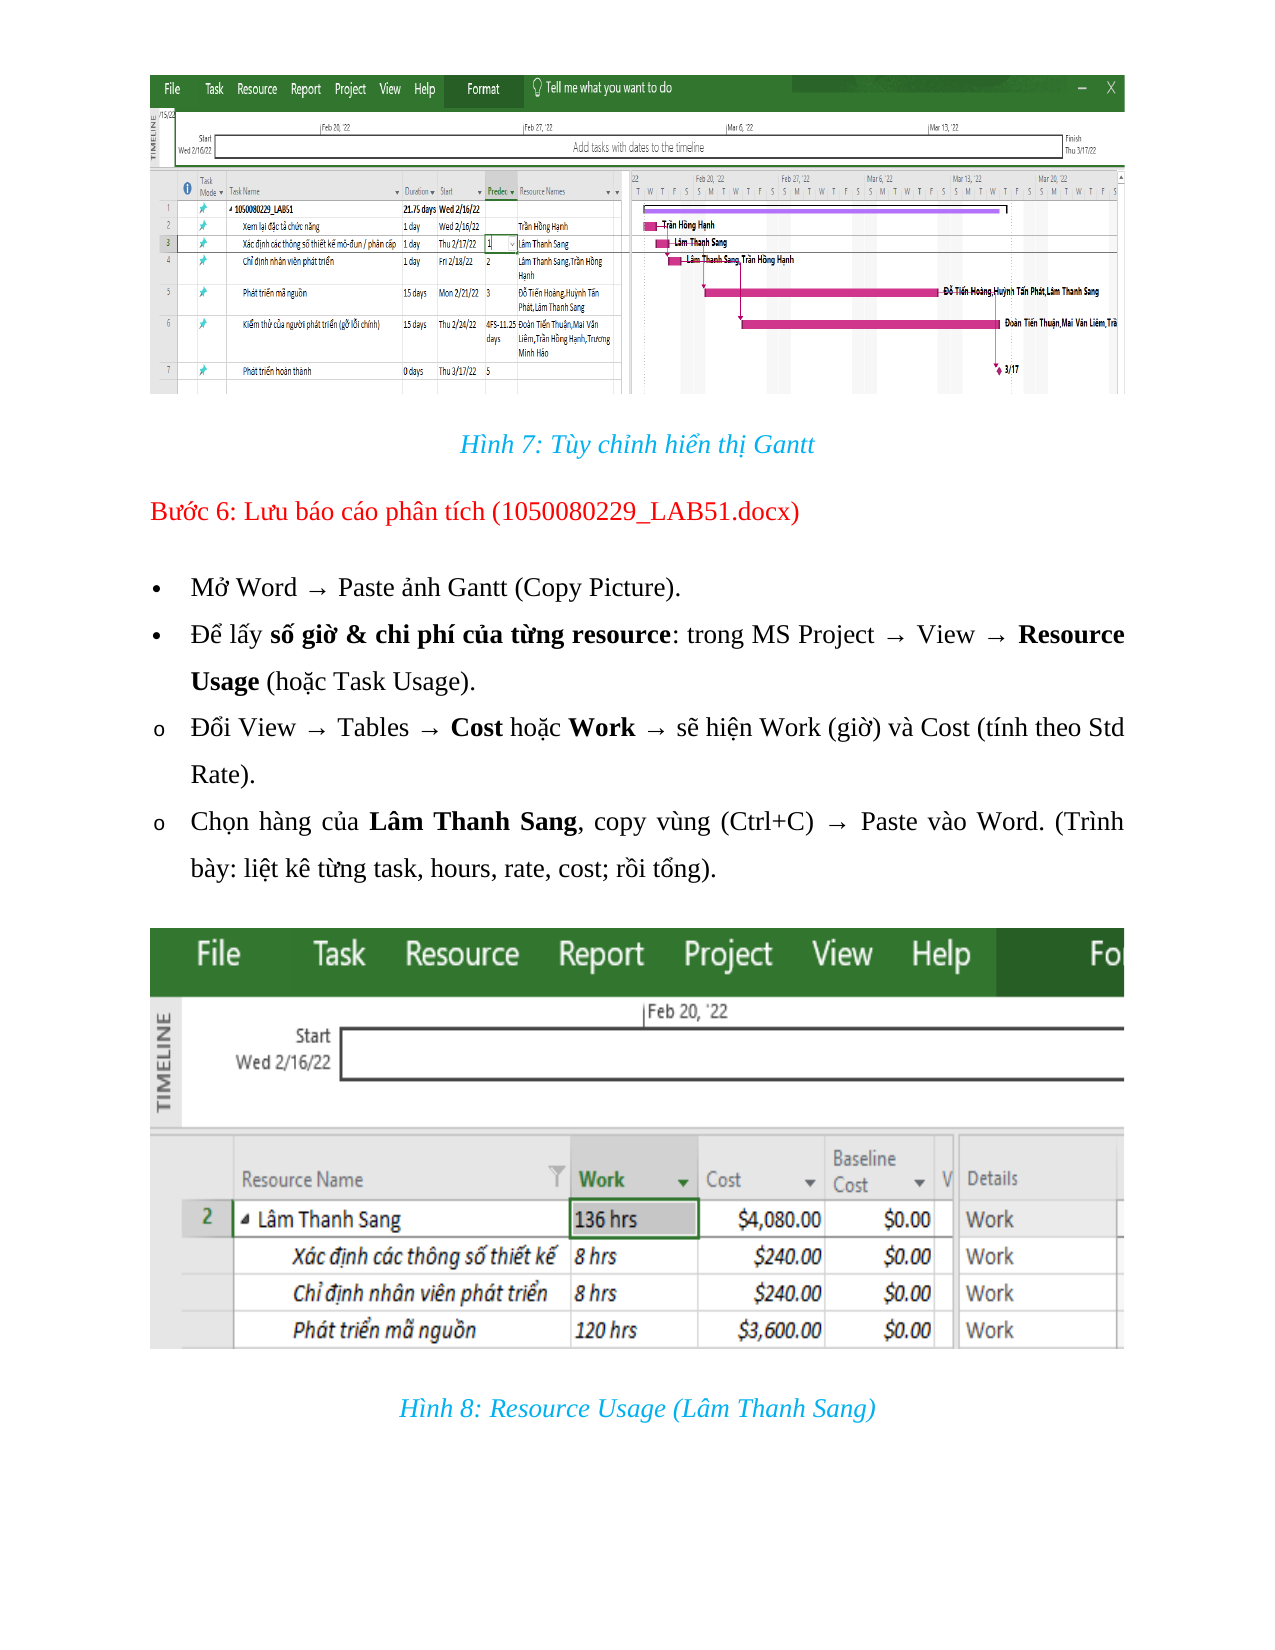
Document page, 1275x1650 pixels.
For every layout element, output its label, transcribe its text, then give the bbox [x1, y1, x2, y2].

text Hình 7: Tùy chỉnh hiển thị Gantt [150, 428, 1125, 459]
list Chọn hàng của Lâm Thanh Sang, copy vùng (Ctrl+C) → Paste vào Word. (Trình bày: liệt kê từng task, hours, rate, cost; rồi tổng). [153, 893, 1125, 971]
list Mở Word → Paste ảnh Gantt (Copy Picture). [153, 571, 1125, 602]
list Đổi View → Tables → Cost hoặc Work → sẽ hiện Work (giờ) và Cost (tính theo Std Rate). [153, 770, 1125, 848]
list Để lấy số giờ & chi phí của từng resource: trong MS Project → View → Resource Usage (hoặc Task Usage). [153, 647, 1125, 725]
picture [150, 75, 1125, 394]
picture [150, 1015, 1125, 1437]
subtitle Bước 6: Lưu báo cáo phân tích (1050080229_LAB51.docx) [150, 496, 1125, 527]
